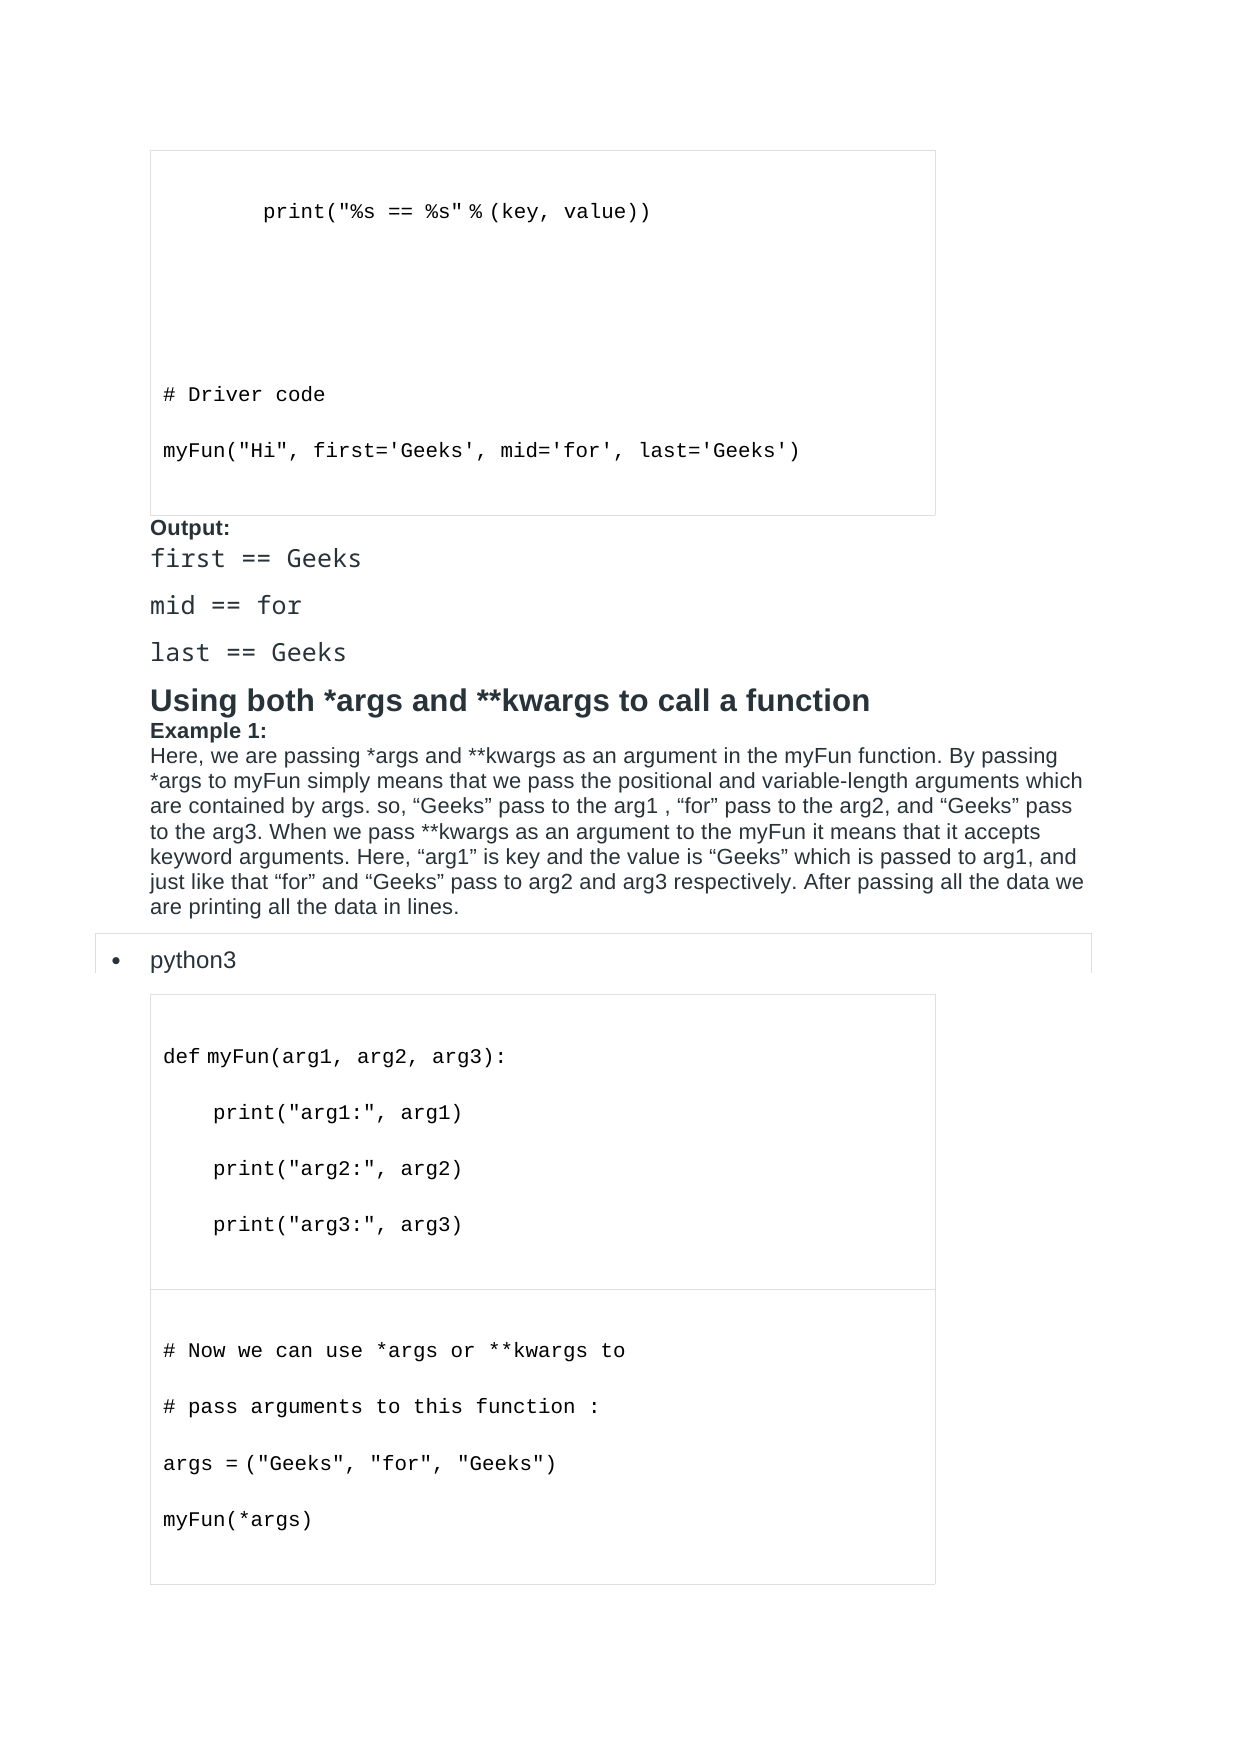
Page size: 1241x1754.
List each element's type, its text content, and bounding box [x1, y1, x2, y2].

text first == Geeks [150, 541, 1090, 574]
list python3 [96, 934, 1091, 973]
table_header def myFun(arg1, arg2, arg3): print("arg1:", arg1) print("arg2:", arg2) print("arg3:", arg3) [151, 995, 935, 1289]
text Example 1: [150, 718, 1090, 743]
text Using both *args and **kwargs to call a function [150, 682, 1090, 718]
text Here, we are passing *args and **kwargs as an argument in the myFun function. By passing *args to myFun simply means that we pass the positional and variable-length arguments which are contained by args. so, “Geeks” pass to the arg1 , “for” pass to the arg2, and “Geeks” pass to the arg3. When we pass **kwargs as an argument to the myFun it means that it accepts keyword arguments. Here, “arg1” is key and the value is “Geeks” which is passed to arg1, and just like that “for” and “Geeks” pass to arg2 and arg3 respectively. After passing all the data we are printing all the data in lines. [150, 743, 1090, 919]
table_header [151, 151, 935, 515]
text Output: [150, 515, 1090, 541]
text mid == for [150, 588, 1090, 622]
text last == Geeks [150, 635, 1090, 669]
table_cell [151, 1290, 935, 1583]
